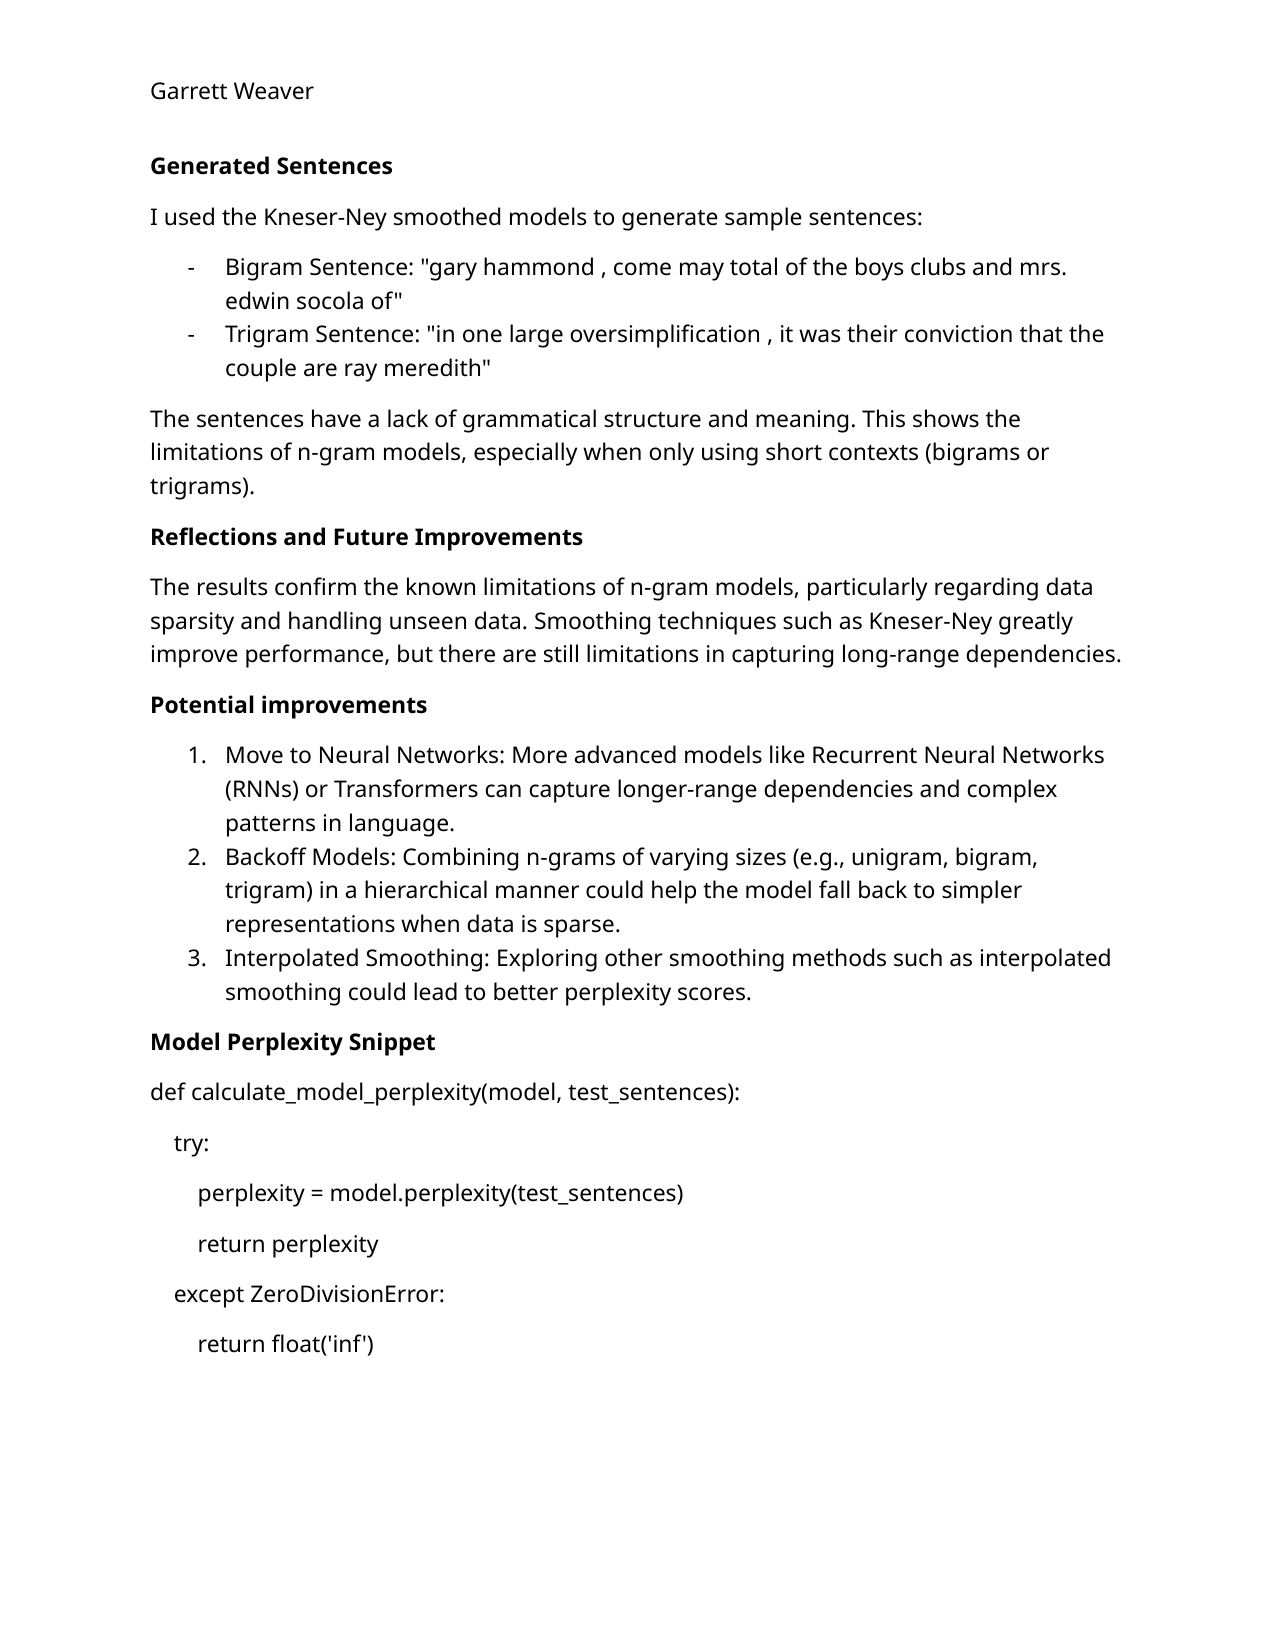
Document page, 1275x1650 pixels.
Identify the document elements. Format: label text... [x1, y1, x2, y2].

text def calculate_model_perplexity(model, test_sentences): [150, 1076, 1125, 1107]
text try: [150, 1127, 1125, 1158]
list Interpolated Smoothing: Exploring other smoothing methods such as interpolated smoothing could lead to better perplexity scores. [187, 942, 1125, 1007]
list Bigram Sentence: "gary hammond , come may total of the boys clubs and mrs. edwin socola of" [187, 251, 1125, 316]
text return perplexity [150, 1227, 1125, 1259]
text Reflections and Future Improvements [150, 520, 1125, 552]
list Move to Neural Networks: More advanced models like Recurrent Neural Networks (RNNs) or Transformers can capture longer-range dependencies and complex patterns in language. [187, 739, 1125, 838]
text Model Perplexity Snippet [150, 1026, 1125, 1057]
text I used the Kneser-Ney smoothed models to generate sample sentences: [150, 200, 1125, 232]
text perplexity = model.perplexity(test_sentences) [150, 1177, 1125, 1208]
text except ZeroDivisionError: [150, 1278, 1125, 1309]
text The sentences have a lack of grammatical structure and meaning. This shows the limitations of n-gram models, especially when only using short contexts (bigrams or trigrams). [150, 402, 1125, 501]
text The results confirm the known limitations of n-gram models, particularly regarding data sparsity and handling unseen data. Smoothing techniques such as Kneser-Ney greatly improve performance, but there are still limitations in capturing long-range dependencies. [150, 571, 1125, 669]
list Backoff Models: Combining n-grams of varying sizes (e.g., unigram, bigram, trigram) in a hierarchical manner could help the model fall back to simpler representations when data is sparse. [187, 840, 1125, 939]
text return float('inf') [150, 1328, 1125, 1359]
text Potential improvements [150, 689, 1125, 720]
list Trigram Sentence: "in one large oversimplification , it was their conviction that the couple are ray meredith" [187, 318, 1125, 383]
text Generated Sentences [150, 150, 1125, 181]
